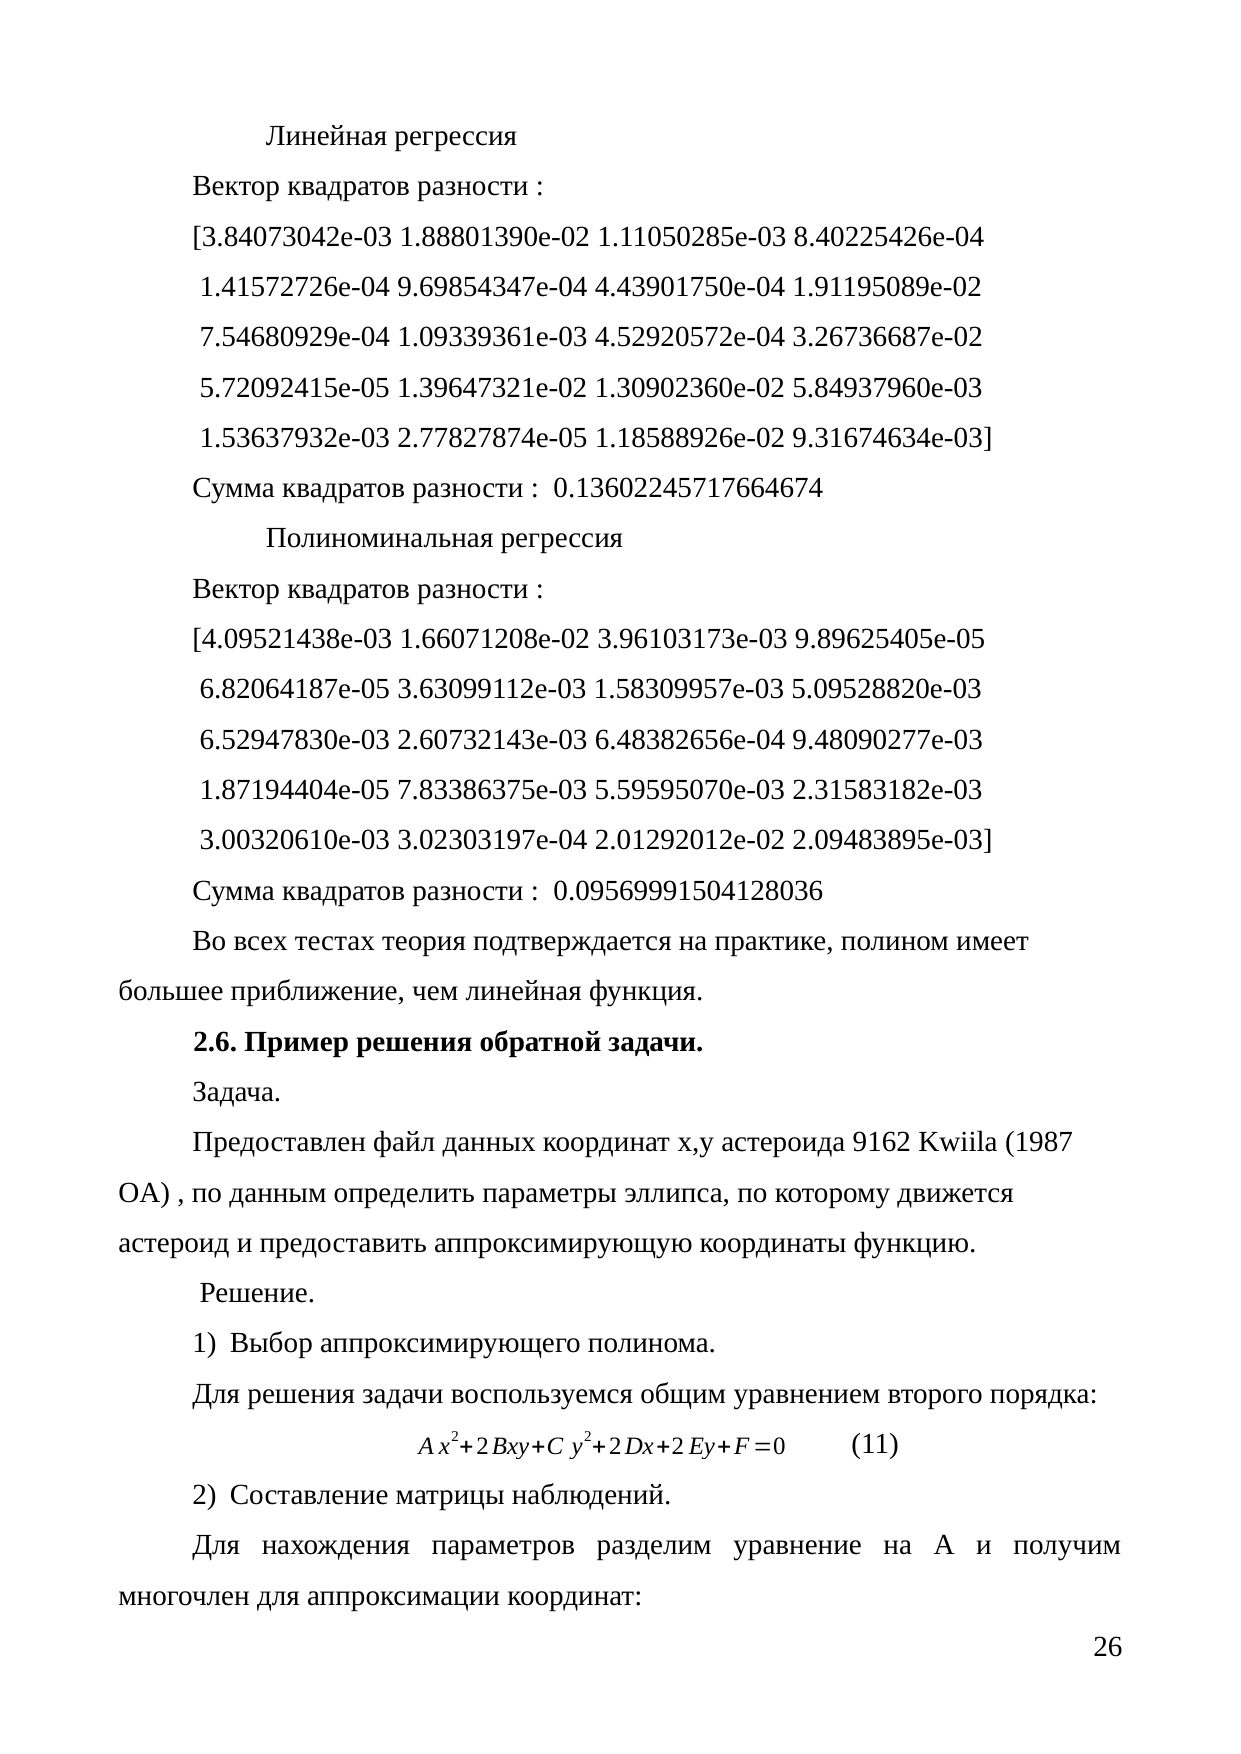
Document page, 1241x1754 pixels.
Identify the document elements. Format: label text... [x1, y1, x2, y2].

text 6.82064187e-05 3.63099112e-03 1.58309957e-03 5.09528820e-03 [118, 672, 1122, 705]
text 5.72092415e-05 1.39647321e-02 1.30902360e-02 5.84937960e-03 [118, 370, 1122, 403]
text Решение. [118, 1275, 1122, 1309]
text 7.54680929e-04 1.09339361e-03 4.52920572e-04 3.26736687e-02 [118, 319, 1122, 353]
text 1.87194404e-05 7.83386375e-03 5.59595070e-03 2.31583182e-03 [118, 772, 1122, 806]
text Задача. [118, 1074, 1122, 1108]
text Вектор квадратов разности : [118, 571, 1122, 604]
text 1.41572726e-04 9.69854347e-04 4.43901750e-04 1.91195089e-02 [118, 269, 1122, 303]
text Сумма квадратов разности : 0.13602245717664674 [118, 470, 1122, 504]
text (11) [118, 1426, 1122, 1460]
list Составление матрицы наблюдений. [192, 1477, 1122, 1511]
text 6.52947830e-03 2.60732143e-03 6.48382656e-04 9.48090277e-03 [118, 722, 1122, 755]
text Вектор квадратов разности : [118, 168, 1122, 202]
text 2.6. Пример решения обратной задачи. [193, 1024, 1122, 1057]
text 1.53637932e-03 2.77827874e-05 1.18588926e-02 9.31674634e-03] [118, 420, 1122, 453]
text Линейная регрессия [118, 118, 1122, 152]
text Для нахождения параметров разделим уравнение на А и получим многочлен для аппроксимации координат: [118, 1527, 1122, 1611]
text Во всех тестах теория подтверждается на практике, полином имеет большее приближение, чем линейная функция. [118, 923, 1122, 1007]
text Сумма квадратов разности : 0.09569991504128036 [118, 873, 1122, 906]
list Выбор аппроксимирующего полинома. [192, 1326, 1122, 1359]
text Предоставлен файл данных координат x,y астероида 9162 Kwiila (1987 OA) , по данным определить параметры эллипса, по которому движется астероид и предоставить аппроксимирующую координаты функцию. [118, 1124, 1122, 1258]
text Полиноминальная регрессия [118, 521, 1122, 554]
text [4.09521438e-03 1.66071208e-02 3.96103173e-03 9.89625405e-05 [118, 621, 1122, 655]
text Для решения задачи воспользуемся общим уравнением второго порядка: [118, 1376, 1122, 1409]
text [3.84073042e-03 1.88801390e-02 1.11050285e-03 8.40225426e-04 [118, 219, 1122, 252]
text 3.00320610e-03 3.02303197e-04 2.01292012e-02 2.09483895e-03] [118, 822, 1122, 856]
